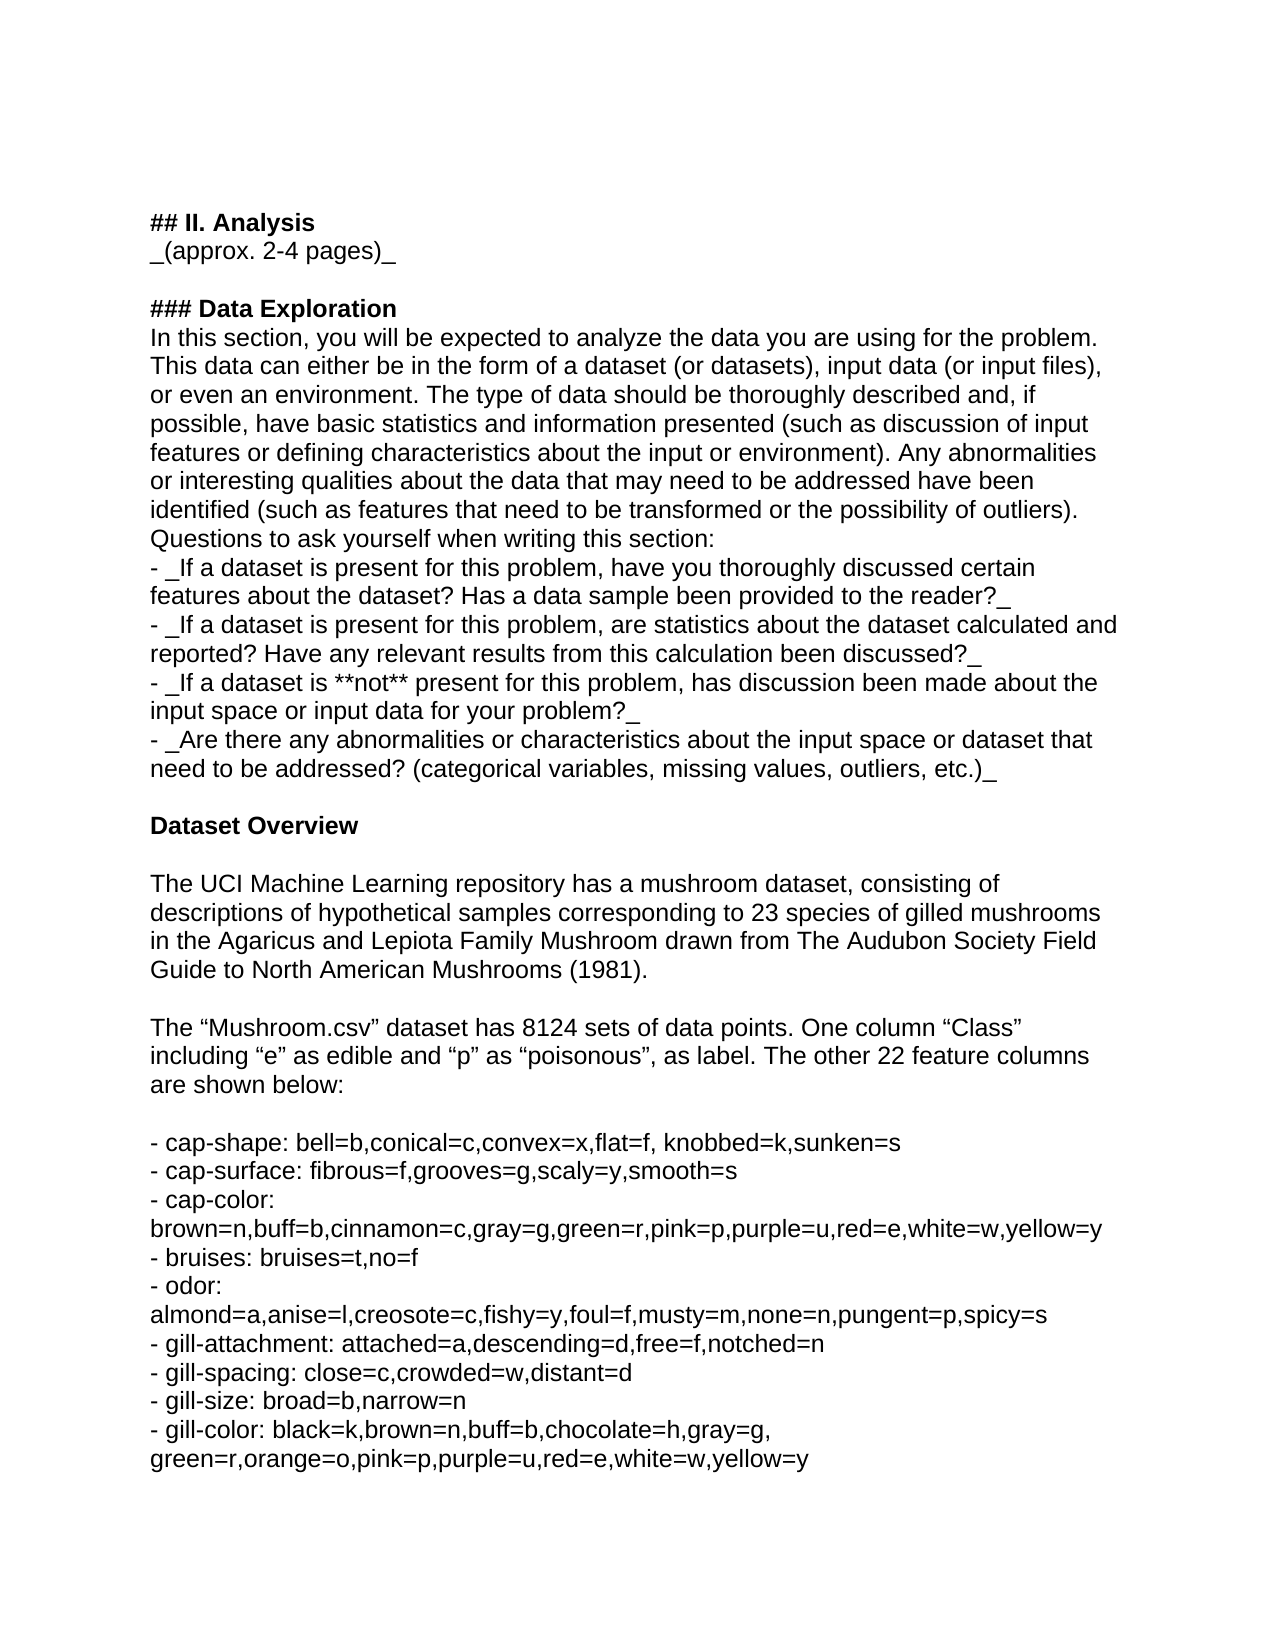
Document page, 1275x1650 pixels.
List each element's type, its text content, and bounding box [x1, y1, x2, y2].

text In this section, you will be expected to analyze the data you are using for the problem. This data can either be in the form of a dataset (or datasets), input data (or input files), or even an environment. The type of data should be thoroughly described and, if possible, have basic statistics and information presented (such as discussion of input features or defining characteristics about the input or environment). Any abnormalities or interesting qualities about the data that may need to be addressed have been identified (such as features that need to be transformed or the possibility of outliers). Questions to ask yourself when writing this section: [150, 322, 1125, 552]
text - gill-spacing: close=c,crowded=w,distant=d [150, 1357, 1125, 1386]
text ### Data Exploration [150, 294, 1125, 322]
text _(approx. 2-4 pages)_ [150, 236, 1125, 265]
text - _If a dataset is present for this problem, have you thoroughly discussed certain features about the dataset? Has a data sample been provided to the reader?_ [150, 552, 1125, 610]
text - odor: almond=a,anise=l,creosote=c,fishy=y,foul=f,musty=m,none=n,pungent=p,spicy=s [150, 1271, 1125, 1329]
text - cap-shape: bell=b,conical=c,convex=x,flat=f, knobbed=k,sunken=s [150, 1127, 1125, 1156]
text ## II. Analysis [150, 207, 1125, 236]
text - _Are there any abnormalities or characteristics about the input space or dataset that need to be addressed? (categorical variables, missing values, outliers, etc.)_ [150, 725, 1125, 782]
text Dataset Overview [150, 811, 1125, 840]
text - gill-attachment: attached=a,descending=d,free=f,notched=n [150, 1329, 1125, 1357]
text - gill-color: black=k,brown=n,buff=b,chocolate=h,gray=g, green=r,orange=o,pink=p,purple=u,red=e,white=w,yellow=y [150, 1415, 1125, 1472]
text The UCI Machine Learning repository has a mushroom dataset, consisting of descriptions of hypothetical samples corresponding to 23 species of gilled mushrooms in the Agaricus and Lepiota Family Mushroom drawn from The Audubon Society Field Guide to North American Mushrooms (1981). [150, 869, 1125, 984]
text - cap-color: brown=n,buff=b,cinnamon=c,gray=g,green=r,pink=p,purple=u,red=e,white=w,yellow=y [150, 1185, 1125, 1242]
text The “Mushroom.csv” dataset has 8124 sets of data points. One column “Class” including “e” as edible and “p” as “poisonous”, as label. The other 22 feature columns are shown below: [150, 1012, 1125, 1099]
text - _If a dataset is present for this problem, are statistics about the dataset calculated and reported? Have any relevant results from this calculation been discussed?_ [150, 610, 1125, 667]
text - cap-surface: fibrous=f,grooves=g,scaly=y,smooth=s [150, 1156, 1125, 1185]
text - _If a dataset is **not** present for this problem, has discussion been made about the input space or input data for your problem?_ [150, 667, 1125, 725]
text - bruises: bruises=t,no=f [150, 1242, 1125, 1271]
text - gill-size: broad=b,narrow=n [150, 1386, 1125, 1415]
